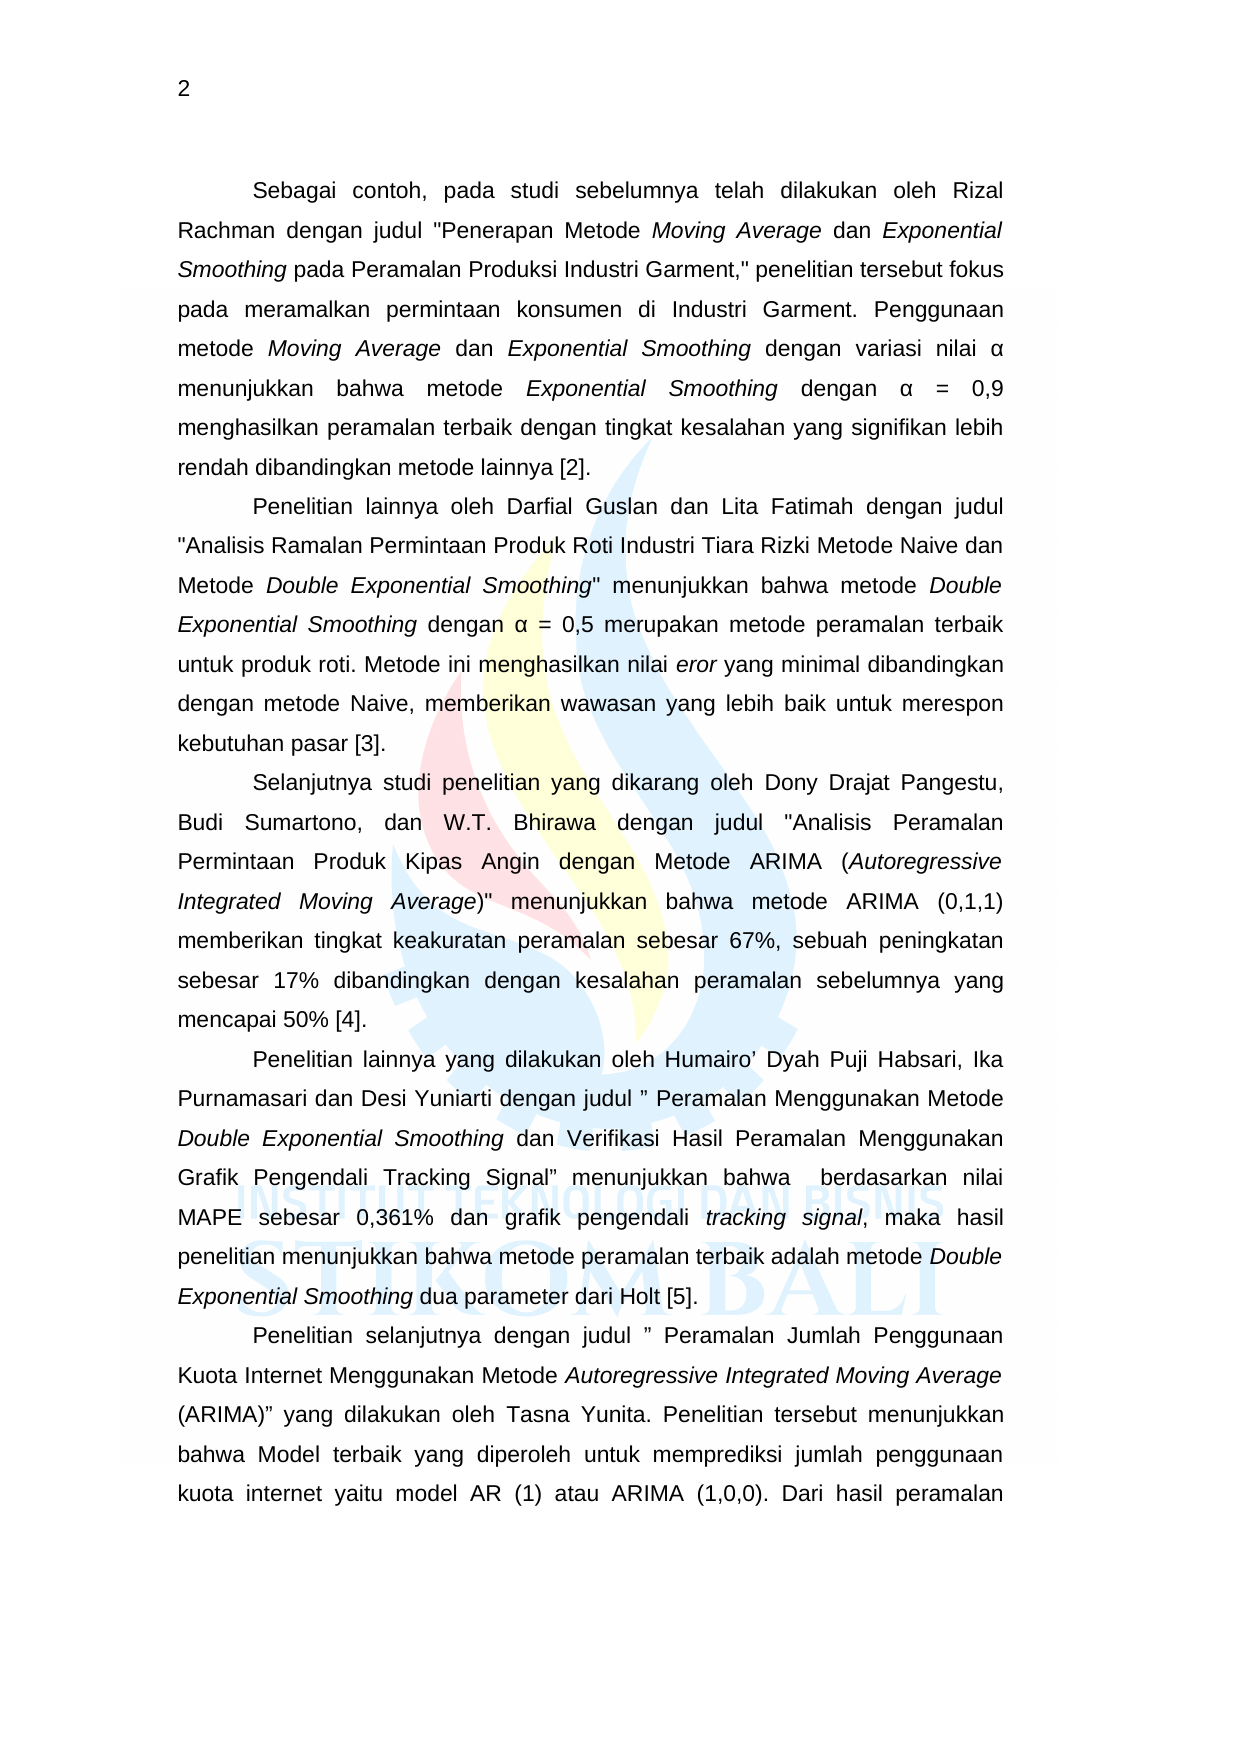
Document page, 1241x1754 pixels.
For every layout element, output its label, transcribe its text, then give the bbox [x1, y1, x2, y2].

text Sebagai contoh, pada studi sebelumnya telah dilakukan oleh Rizal Rachman dengan judul "Penerapan Metode Moving Average dan Exponential Smoothing pada Peramalan Produksi Industri Garment," penelitian tersebut fokus pada meramalkan permintaan konsumen di Industri Garment. Penggunaan metode Moving Average dan Exponential Smoothing dengan variasi nilai α menunjukkan bahwa metode Exponential Smoothing dengan α = 0,9 menghasilkan peramalan terbaik dengan tingkat kesalahan yang signifikan lebih rendah dibandingkan metode lainnya . [177, 177, 1004, 480]
text Penelitian lainnya yang dilakukan oleh Humairo’ Dyah Puji Habsari, Ika Purnamasari dan Desi Yuniarti dengan judul ” Peramalan Menggunakan Metode Double Exponential Smoothing dan Verifikasi Hasil Peramalan Menggunakan Grafik Pengendali Tracking Signal” menunjukkan bahwa berdasarkan nilai MAPE sebesar 0,361% dan grafik pengendali tracking signal, maka hasil penelitian menunjukkan bahwa metode peramalan terbaik adalah metode Double Exponential Smoothing dua parameter dari Holt . [177, 1046, 1004, 1309]
text Penelitian lainnya oleh Darfial Guslan dan Lita Fatimah dengan judul "Analisis Ramalan Permintaan Produk Roti Industri Tiara Rizki Metode Naive dan Metode Double Exponential Smoothing" menunjukkan bahwa metode Double Exponential Smoothing dengan α = 0,5 merupakan metode peramalan terbaik untuk produk roti. Metode ini menghasilkan nilai eror yang minimal dibandingkan dengan metode Naive, memberikan wawasan yang lebih baik untuk merespon kebutuhan pasar . [177, 493, 1004, 756]
text Selanjutnya studi penelitian yang dikarang oleh Dony Drajat Pangestu, Budi Sumartono, dan W.T. Bhirawa dengan judul "Analisis Peramalan Permintaan Produk Kipas Angin dengan Metode ARIMA (Autoregressive Integrated Moving Average)" menunjukkan bahwa metode ARIMA (0,1,1) memberikan tingkat keakuratan peramalan sebesar 67%, sebuah peningkatan sebesar 17% dibandingkan dengan kesalahan peramalan sebelumnya yang mencapai 50% . [177, 769, 1004, 1033]
